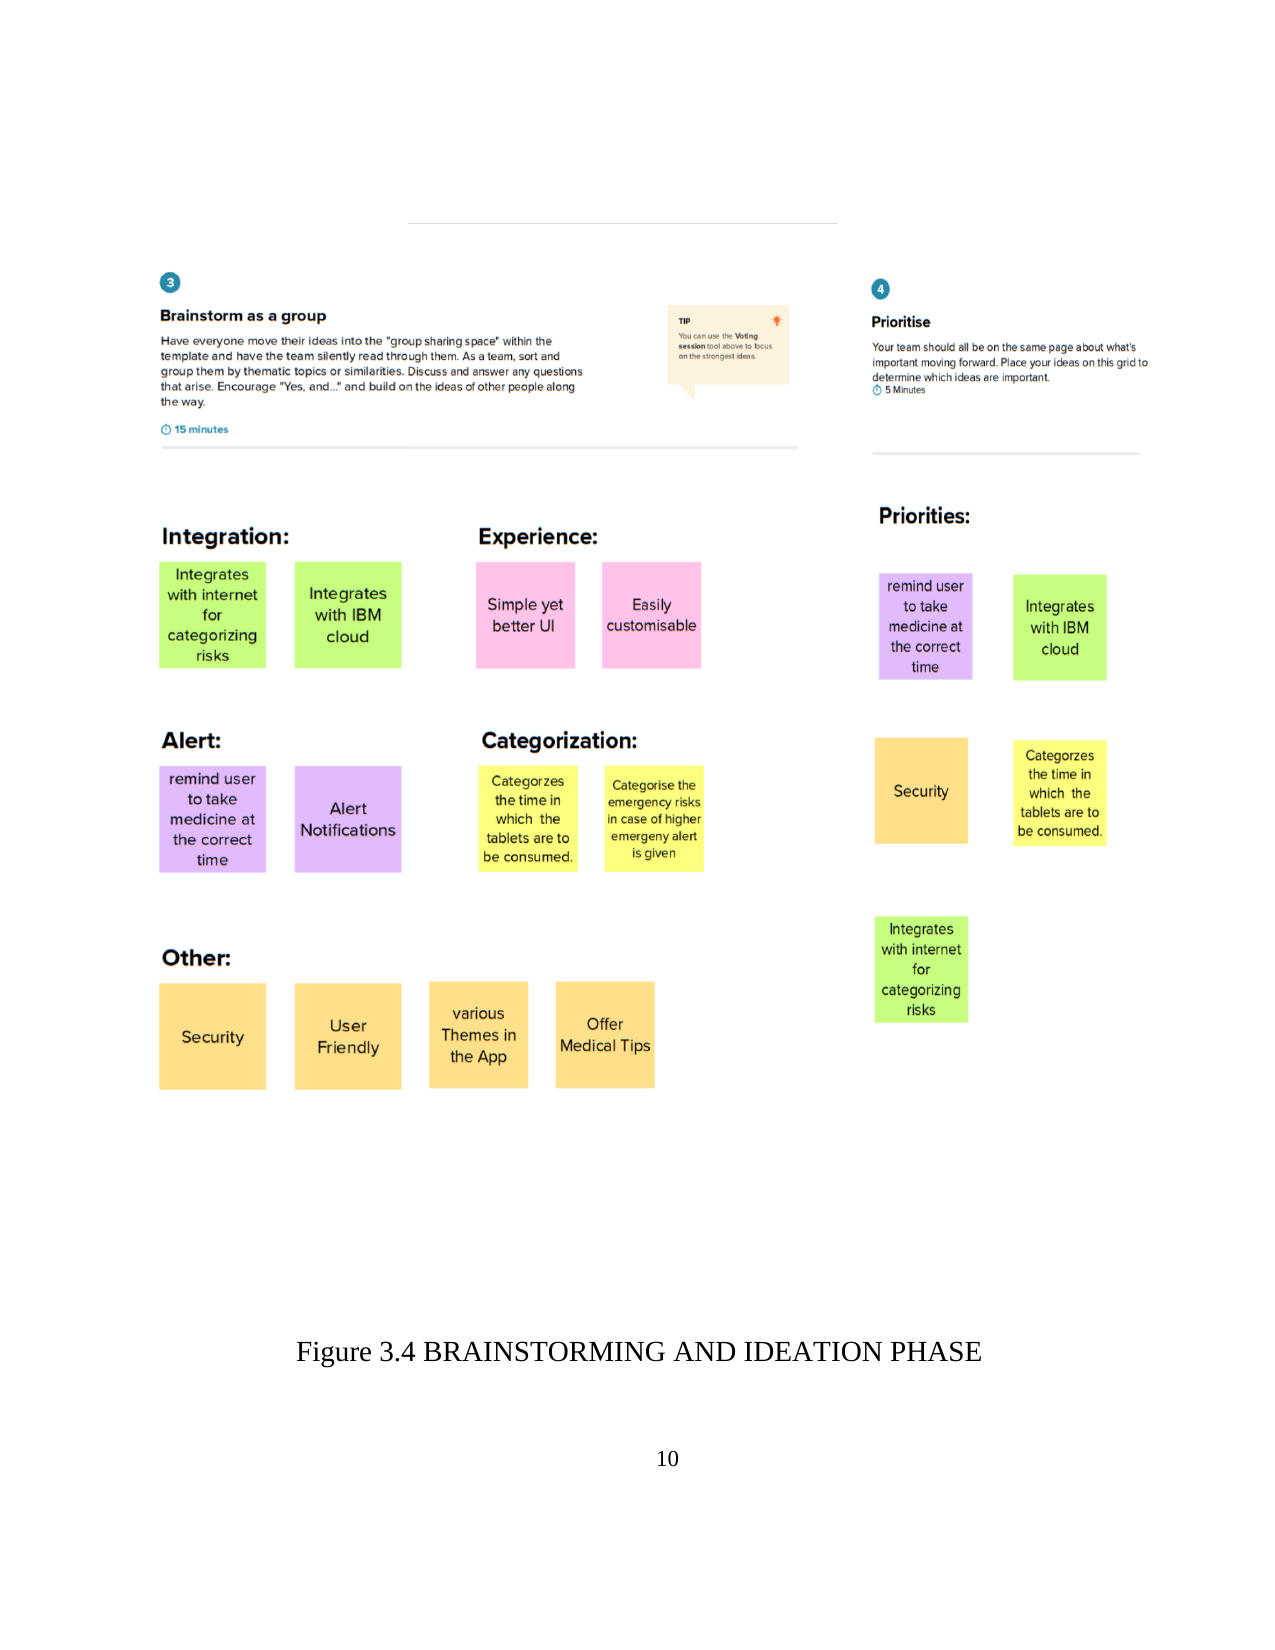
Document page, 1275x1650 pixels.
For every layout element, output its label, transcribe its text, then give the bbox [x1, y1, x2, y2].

picture [408, 224, 838, 1320]
text Figure 3.4 BRAINSTORMING AND IDEATION PHASE [122, 1334, 1157, 1368]
picture [839, 232, 1200, 1320]
picture [122, 232, 407, 1320]
